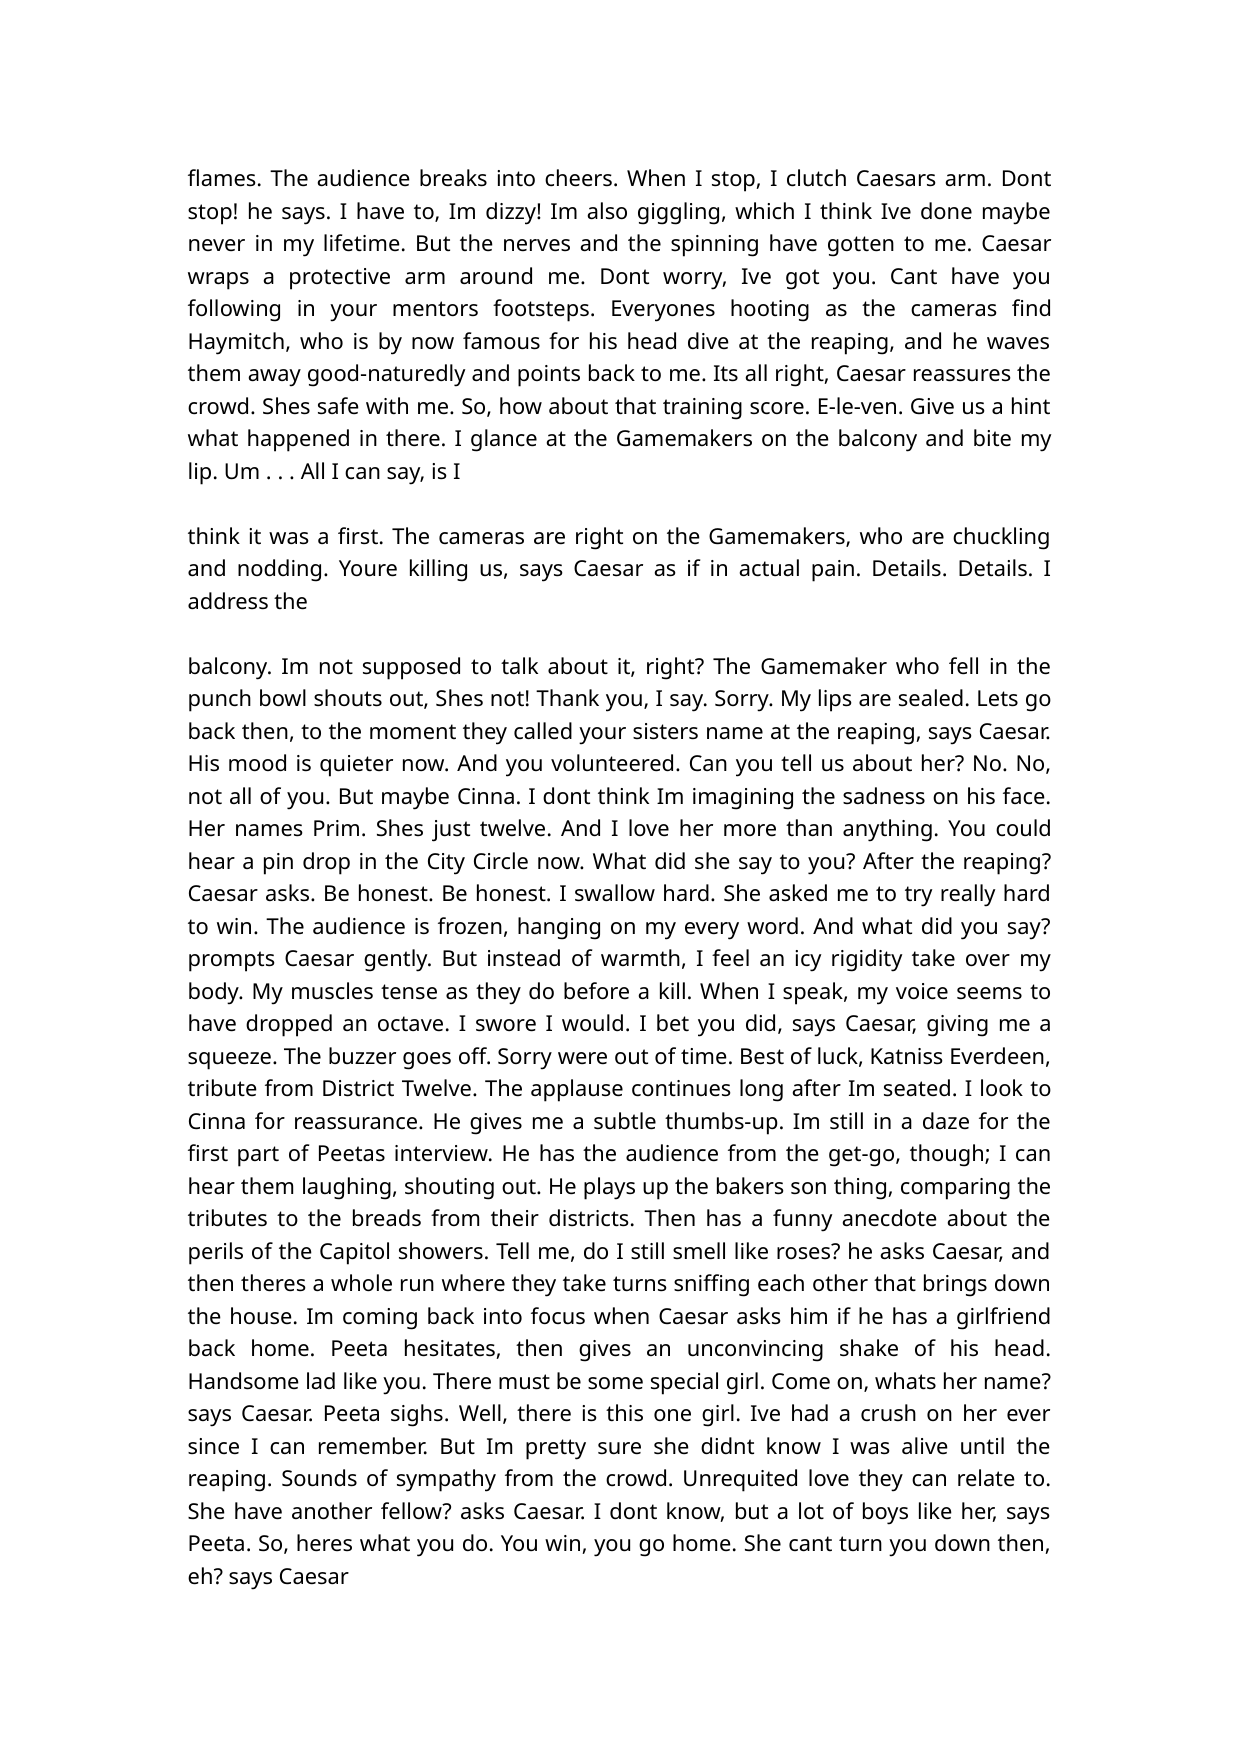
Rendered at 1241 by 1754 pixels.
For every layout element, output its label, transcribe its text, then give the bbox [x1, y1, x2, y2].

text think it was a first. The cameras are right on the Gamemakers, who are chuckling and nodding. Youre killing us, says Caesar as if in actual pain. Details. Details. I address the [187, 519, 1053, 617]
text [187, 162, 1053, 487]
text balcony. Im not supposed to talk about it, right? The Gamemaker who fell in the punch bowl shouts out, Shes not! Thank you, I say. Sorry. My lips are sealed. Lets go back then, to the moment they called your sisters name at the reaping, says Caesar. His mood is quieter now. And you volunteered. Can you tell us about her? No. No, not all of you. But maybe Cinna. I dont think Im imagining the sadness on his face. Her names Prim. Shes just twelve. And I love her more than anything. You could hear a pin drop in the City Circle now. What did she say to you? After the reaping? Caesar asks. Be honest. Be honest. I swallow hard. She asked me to try really hard to win. The audience is frozen, hanging on my every word. And what did you say? prompts Caesar gently. But instead of warmth, I feel an icy rigidity take over my body. My muscles tense as they do before a kill. When I speak, my voice seems to have dropped an octave. I swore I would. I bet you did, says Caesar, giving me a squeeze. The buzzer goes off. Sorry were out of time. Best of luck, Katniss Everdeen, tribute from District Twelve. The applause continues long after Im seated. I look to Cinna for reassurance. He gives me a subtle thumbs-up. Im still in a daze for the first part of Peetas interview. He has the audience from the get-go, though; I can hear them laughing, shouting out. He plays up the bakers son thing, comparing the tributes to the breads from their districts. Then has a funny anecdote about the perils of the Capitol showers. Tell me, do I still smell like roses? he asks Caesar, and then theres a whole run where they take turns sniffing each other that brings down the house. Im coming back into focus when Caesar asks him if he has a girlfriend back home. Peeta hesitates, then gives an unconvincing shake of his head. Handsome lad like you. There must be some special girl. Come on, whats her name? says Caesar. Peeta sighs. Well, there is this one girl. Ive had a crush on her ever since I can remember. But Im pretty sure she didnt know I was alive until the reaping. Sounds of sympathy from the crowd. Unrequited love they can relate to. She have another fellow? asks Caesar. I dont know, but a lot of boys like her, says Peeta. So, heres what you do. You win, you go home. She cant turn you down then, eh? says Caesar [187, 649, 1053, 1592]
